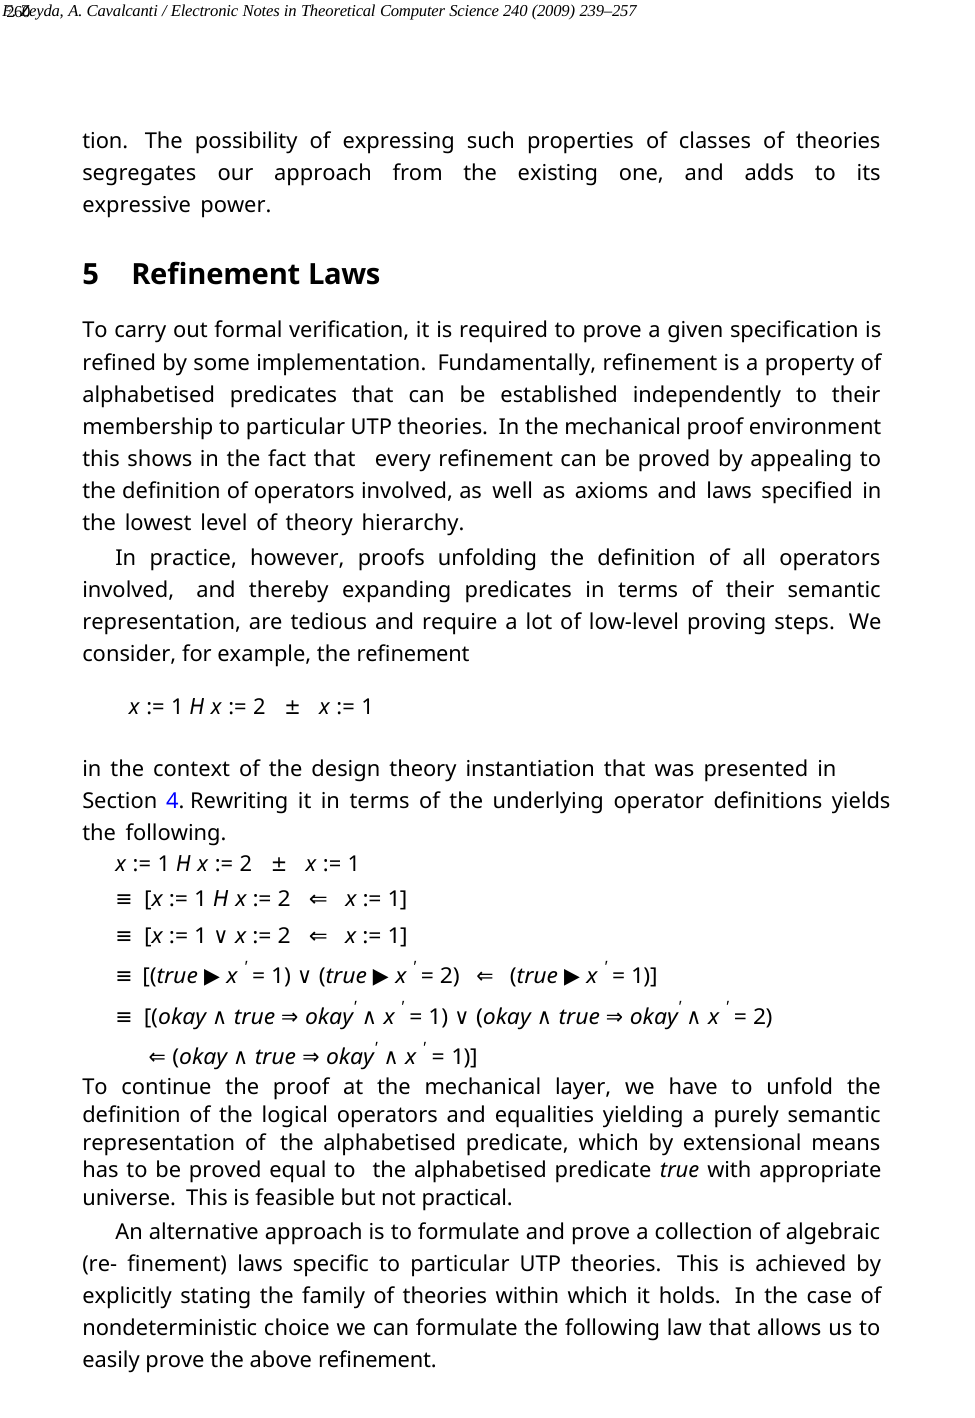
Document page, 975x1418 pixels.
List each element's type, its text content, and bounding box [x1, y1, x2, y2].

text ⇐ (okay ∧ true ⇒ okay' ∧ x ' = 1)] [148, 1037, 904, 1071]
text x := 1 H x := 2 ± x := 1 [115, 849, 904, 877]
text ≡ [x := 1 H x := 2 ⇐ x := 1] [115, 883, 904, 913]
text tion. The possibility of expressing such properties of classes of theories segregates our approach from the existing one, and adds to its expressive power. [82, 125, 881, 219]
text in the context of the design theory instantiation that was presented in Section 4. Rewriting it in terms of the underlying operator definitions yields the following. [82, 753, 904, 847]
text To carry out formal verification, it is required to prove a given specification is refined by some implementation. Fundamentally, refinement is a property of alphabetised predicates that can be established independently to their membership to particular UTP theories. In the mechanical proof environment this shows in the fact that every refinement can be proved by appealing to the definition of operators involved, as well as axioms and laws specified in the lowest level of theory hierarchy. [82, 314, 882, 537]
text In practice, however, proofs unfolding the definition of all operators involved, and thereby expanding predicates in terms of their semantic representation, are tedious and require a lot of low-level proving steps. We consider, for example, the refinement [82, 541, 881, 667]
text ≡ [(true ▶ x ' = 1) ∨ (true ▶ x ' = 2) ⇐ (true ▶ x ' = 1)] [115, 956, 904, 990]
text To continue the proof at the mechanical layer, we have to unfold the definition of the logical operators and equalities yielding a purely semantic representation of the alphabetised predicate, which by extensional means has to be proved equal to the alphabetised predicate true with appropriate universe. This is feasible but not practical. [82, 1072, 881, 1211]
text ≡ [x := 1 ∨ x := 2 ⇐ x := 1] [115, 919, 904, 949]
text An alternative approach is to formulate and prove a collection of algebraic (re- finement) laws specific to particular UTP theories. This is achieved by explicitly stating the family of theories within which it holds. In the case of nondeterministic choice we can formulate the following law that allows us to easily prove the above refinement. [82, 1216, 881, 1374]
text ≡ [(okay ∧ true ⇒ okay' ∧ x ' = 1) ∨ (okay ∧ true ⇒ okay' ∧ x ' = 2) [115, 996, 904, 1031]
subtitle Refinement Laws [82, 253, 904, 293]
text x := 1 H x := 2 ± x := 1 [129, 691, 904, 721]
